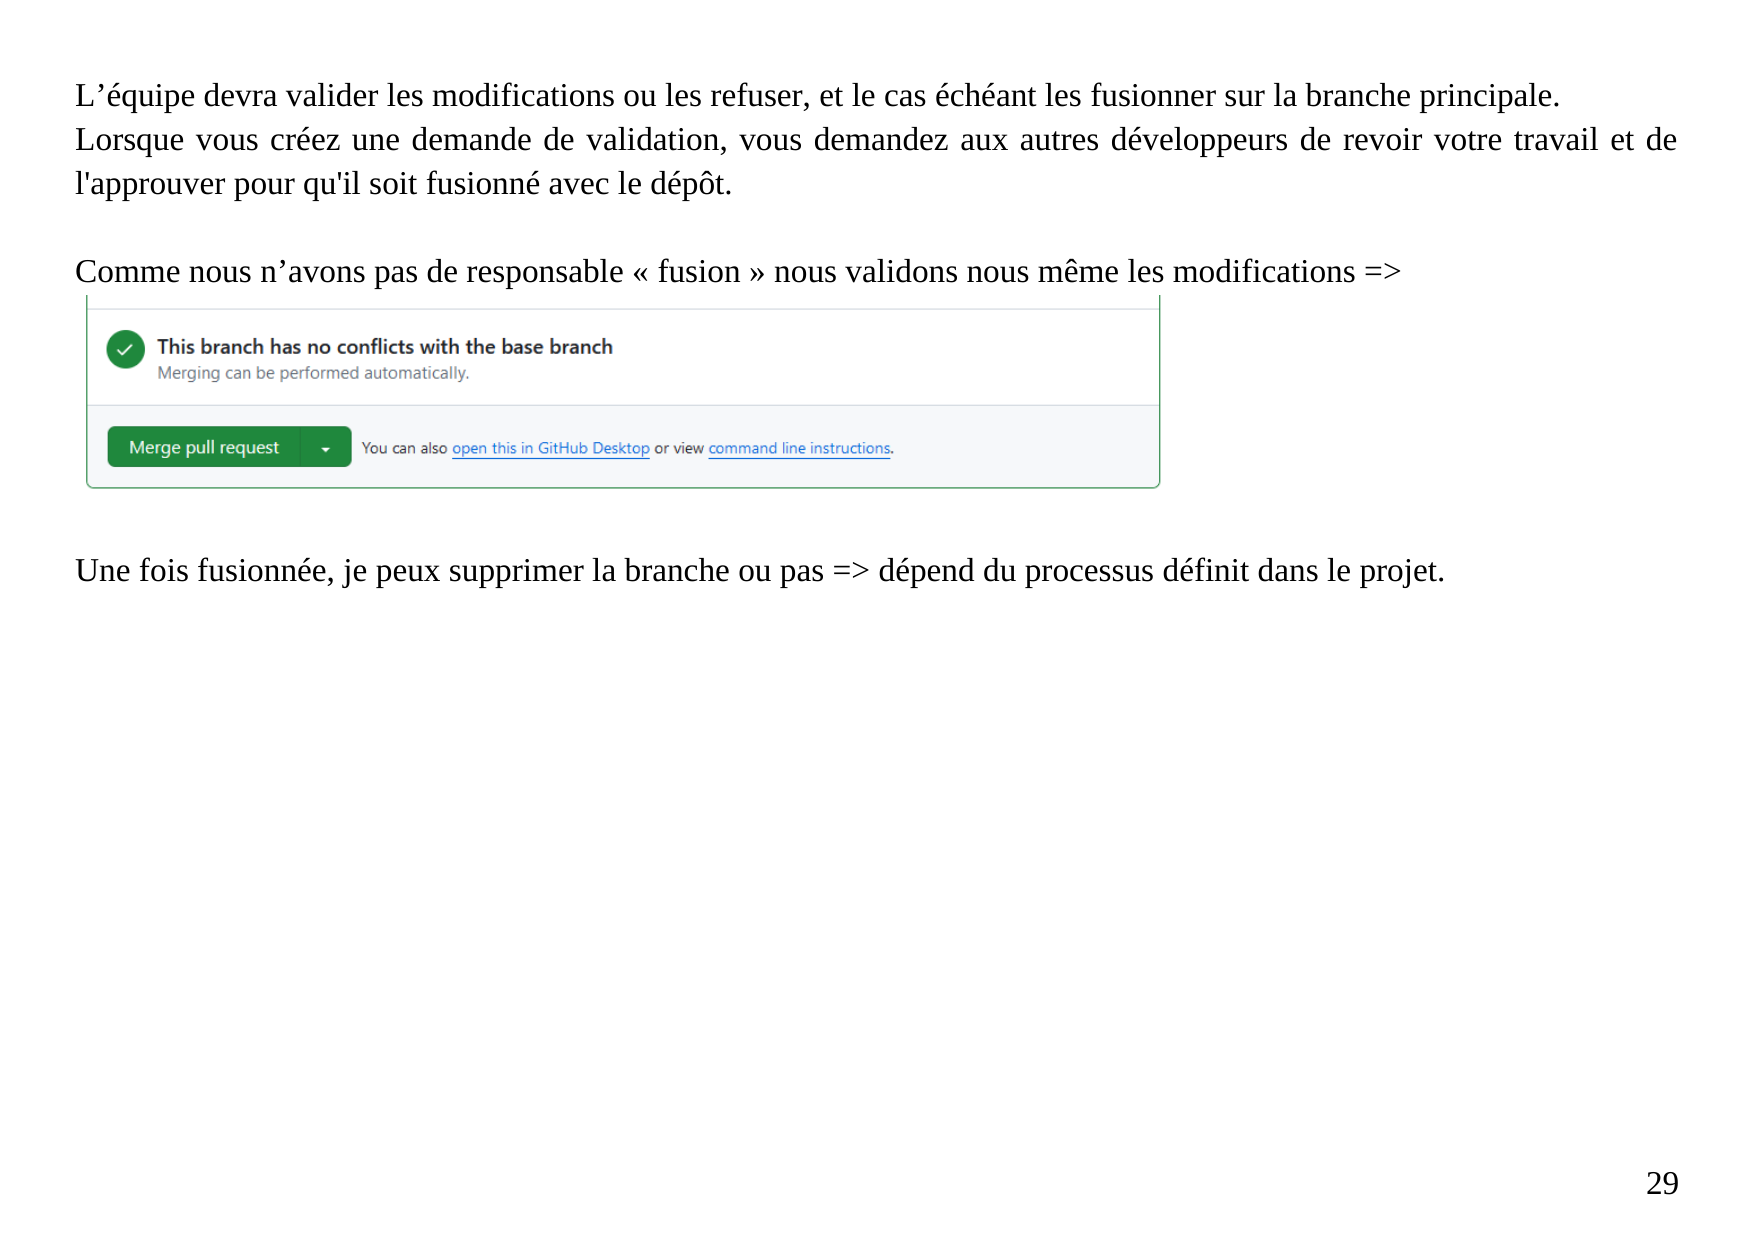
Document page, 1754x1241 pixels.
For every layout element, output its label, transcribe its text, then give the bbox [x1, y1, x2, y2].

text Comme nous n’avons pas de responsable « fusion » nous validons nous même les modifications => [75, 251, 1679, 289]
text Lorsque vous créez une demande de validation, vous demandez aux autres développeurs de revoir votre travail et de l'approuver pour qu'il soit fusionné avec le dépôt. [75, 119, 1679, 201]
text L’équipe devra valider les modifications ou les refuser, et le cas échéant les fusionner sur la branche principale. [75, 75, 1679, 113]
text Une fois fusionnée, je peux supprimer la branche ou pas => dépend du processus définit dans le projet. [75, 551, 1679, 589]
picture [75, 295, 1166, 501]
